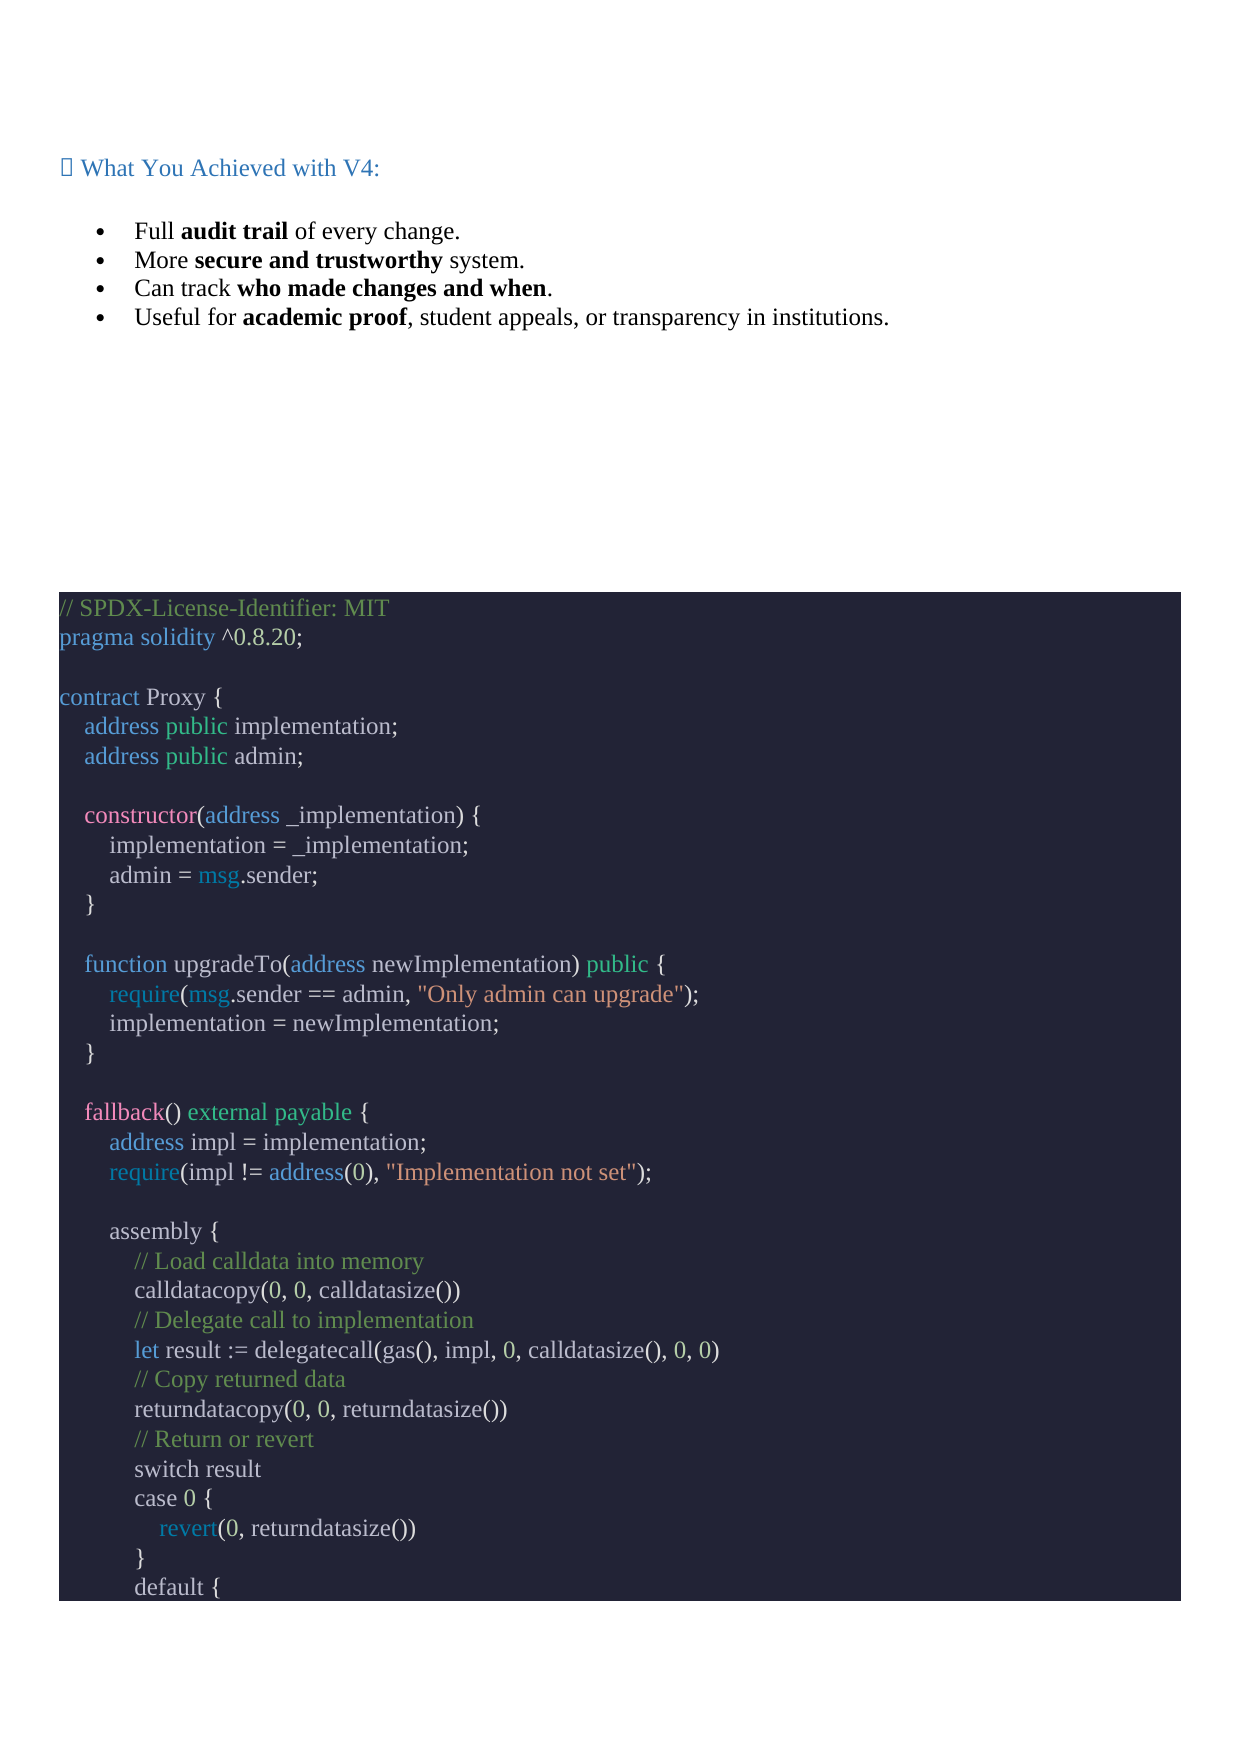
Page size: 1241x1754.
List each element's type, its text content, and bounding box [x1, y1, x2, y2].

subtitle ✅ What You Achieved with V4: [59, 150, 1181, 184]
text pragma solidity ^0.8.20; [59, 621, 1181, 651]
text contract Proxy { [59, 681, 1181, 711]
text require(impl != address(0), "Implementation not set"); [59, 1156, 1181, 1186]
text case 0 { [59, 1482, 1181, 1512]
text function upgradeTo(address newImplementation) public { [59, 948, 1181, 978]
text address public implementation; [59, 711, 1181, 740]
text returndatacopy(0, 0, returndatasize()) [59, 1393, 1181, 1423]
text admin = msg.sender; [59, 859, 1181, 889]
text switch result [59, 1453, 1181, 1482]
text implementation = _implementation; [59, 829, 1181, 859]
text address public admin; [59, 740, 1181, 770]
text // Copy returned data [59, 1364, 1181, 1393]
text revert(0, returndatasize()) [59, 1512, 1181, 1542]
list Full audit trail of every change. [97, 216, 1181, 245]
text } [59, 1037, 1181, 1067]
text implementation = newImplementation; [59, 1007, 1181, 1037]
text // Load calldata into memory [59, 1245, 1181, 1274]
text calldatacopy(0, 0, calldatasize()) [59, 1274, 1181, 1304]
text address impl = implementation; [59, 1126, 1181, 1156]
list Can track who made changes and when. [97, 273, 1181, 302]
text } [59, 1542, 1181, 1571]
text default { [59, 1571, 1181, 1601]
list More secure and trustworthy system. [97, 245, 1181, 273]
text assembly { [59, 1215, 1181, 1245]
text let result := delegatecall(gas(), impl, 0, calldatasize(), 0, 0) [59, 1334, 1181, 1364]
text // Return or revert [59, 1423, 1181, 1453]
text // Delegate call to implementation [59, 1304, 1181, 1334]
text fallback() external payable { [59, 1096, 1181, 1126]
text require(msg.sender == admin, "Only admin can upgrade"); [59, 978, 1181, 1007]
text constructor(address _implementation) { [59, 799, 1181, 829]
text } [59, 889, 1181, 918]
text // SPDX-License-Identifier: MIT [59, 592, 1181, 621]
list Useful for academic proof, student appeals, or transparency in institutions. [97, 302, 1181, 331]
